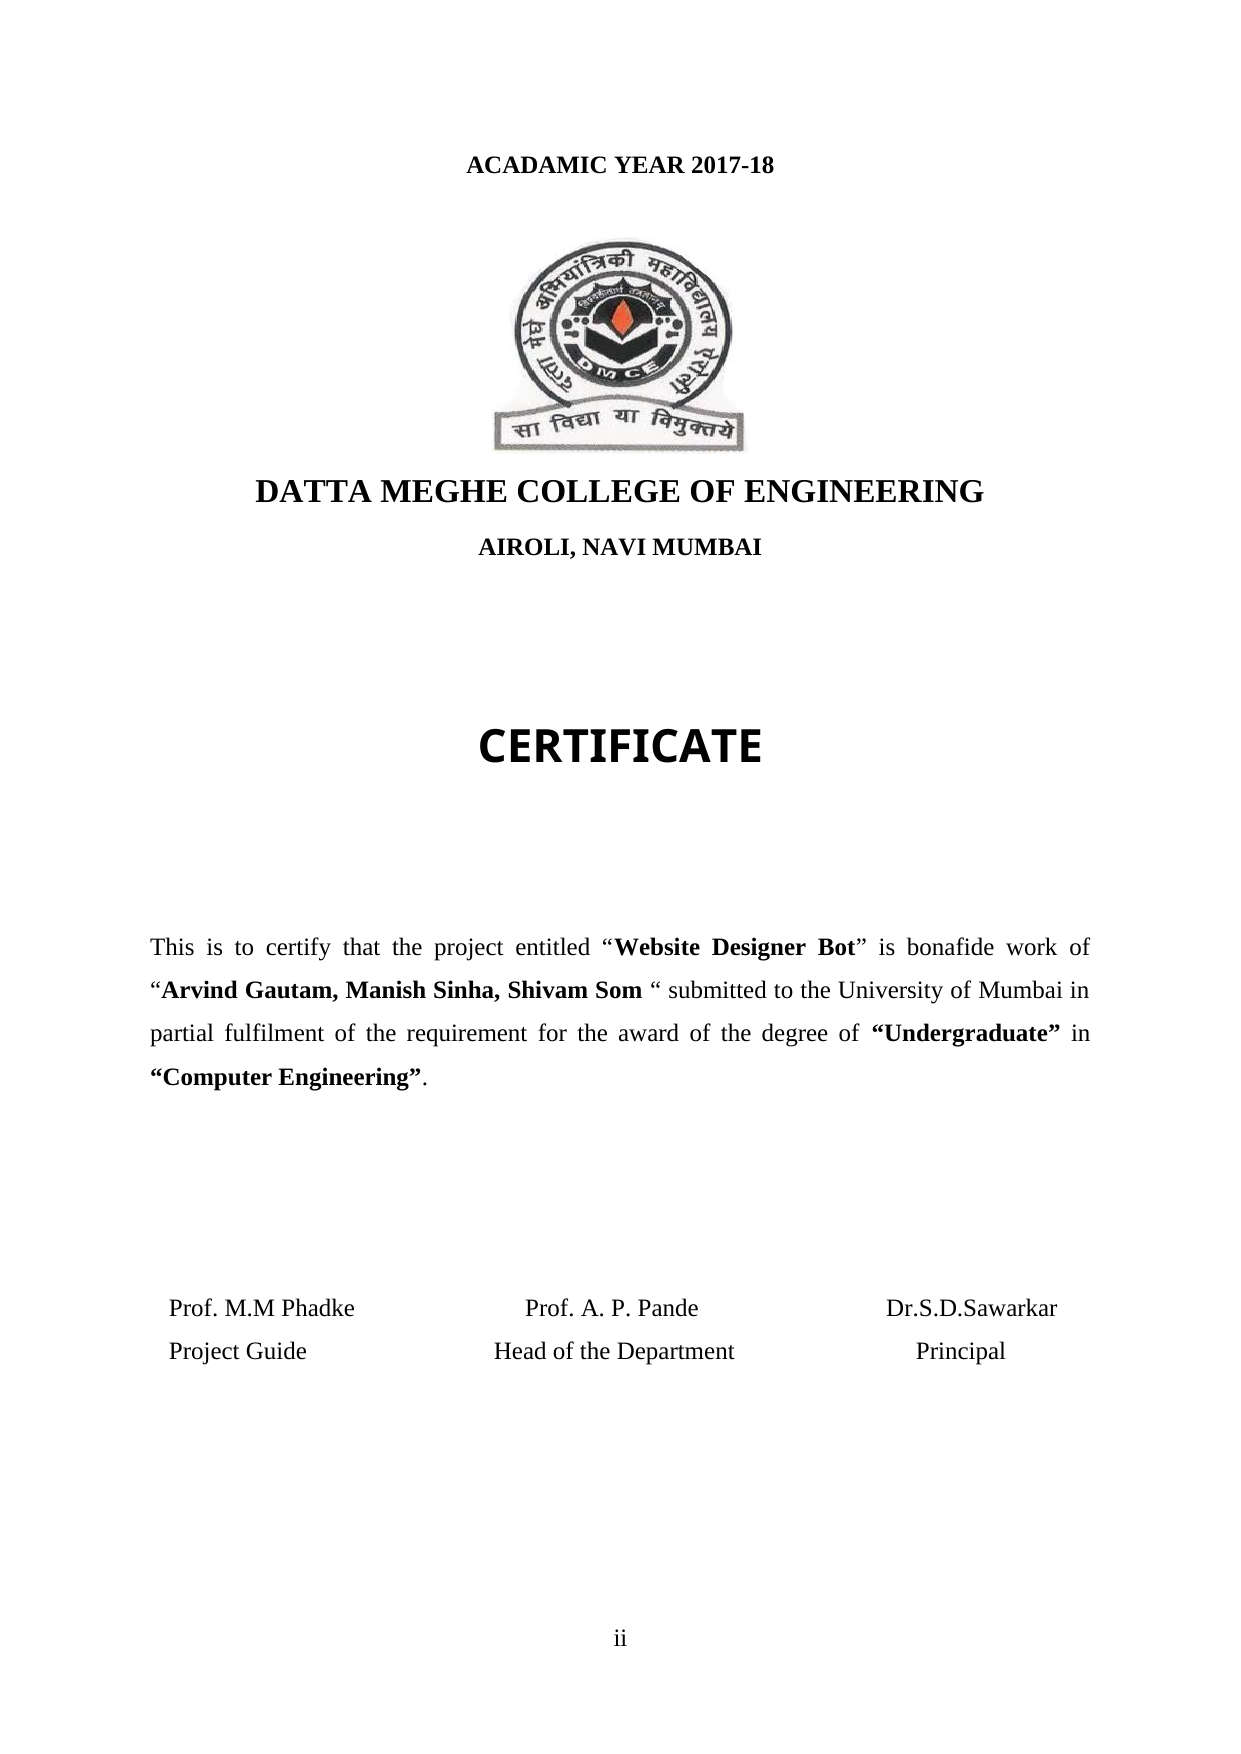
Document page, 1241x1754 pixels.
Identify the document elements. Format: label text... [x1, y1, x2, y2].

picture [491, 237, 749, 454]
text Prof. M.M Phadke Prof. A. P. Pande Dr.S.D.Sawarkar Project Guide Head of the Department Principal [169, 1293, 1090, 1365]
text AIROLI, NAVI MUMBAI [150, 532, 1090, 561]
text DATTA MEGHE COLLEGE OF ENGINEERING [150, 471, 1090, 509]
text This is to certify that the project entitled “Website Designer Bot” is bonafide work of “Arvind Gautam, Manish Sinha, Shivam Som “ submitted to the University of Mumbai in partial fulfilment of the requirement for the award of the degree of “Undergraduate” in “Computer Engineering”. [150, 932, 1090, 1090]
text CERTIFICATE [150, 714, 1090, 776]
text ACADAMIC YEAR 2017-18 [150, 150, 1090, 179]
